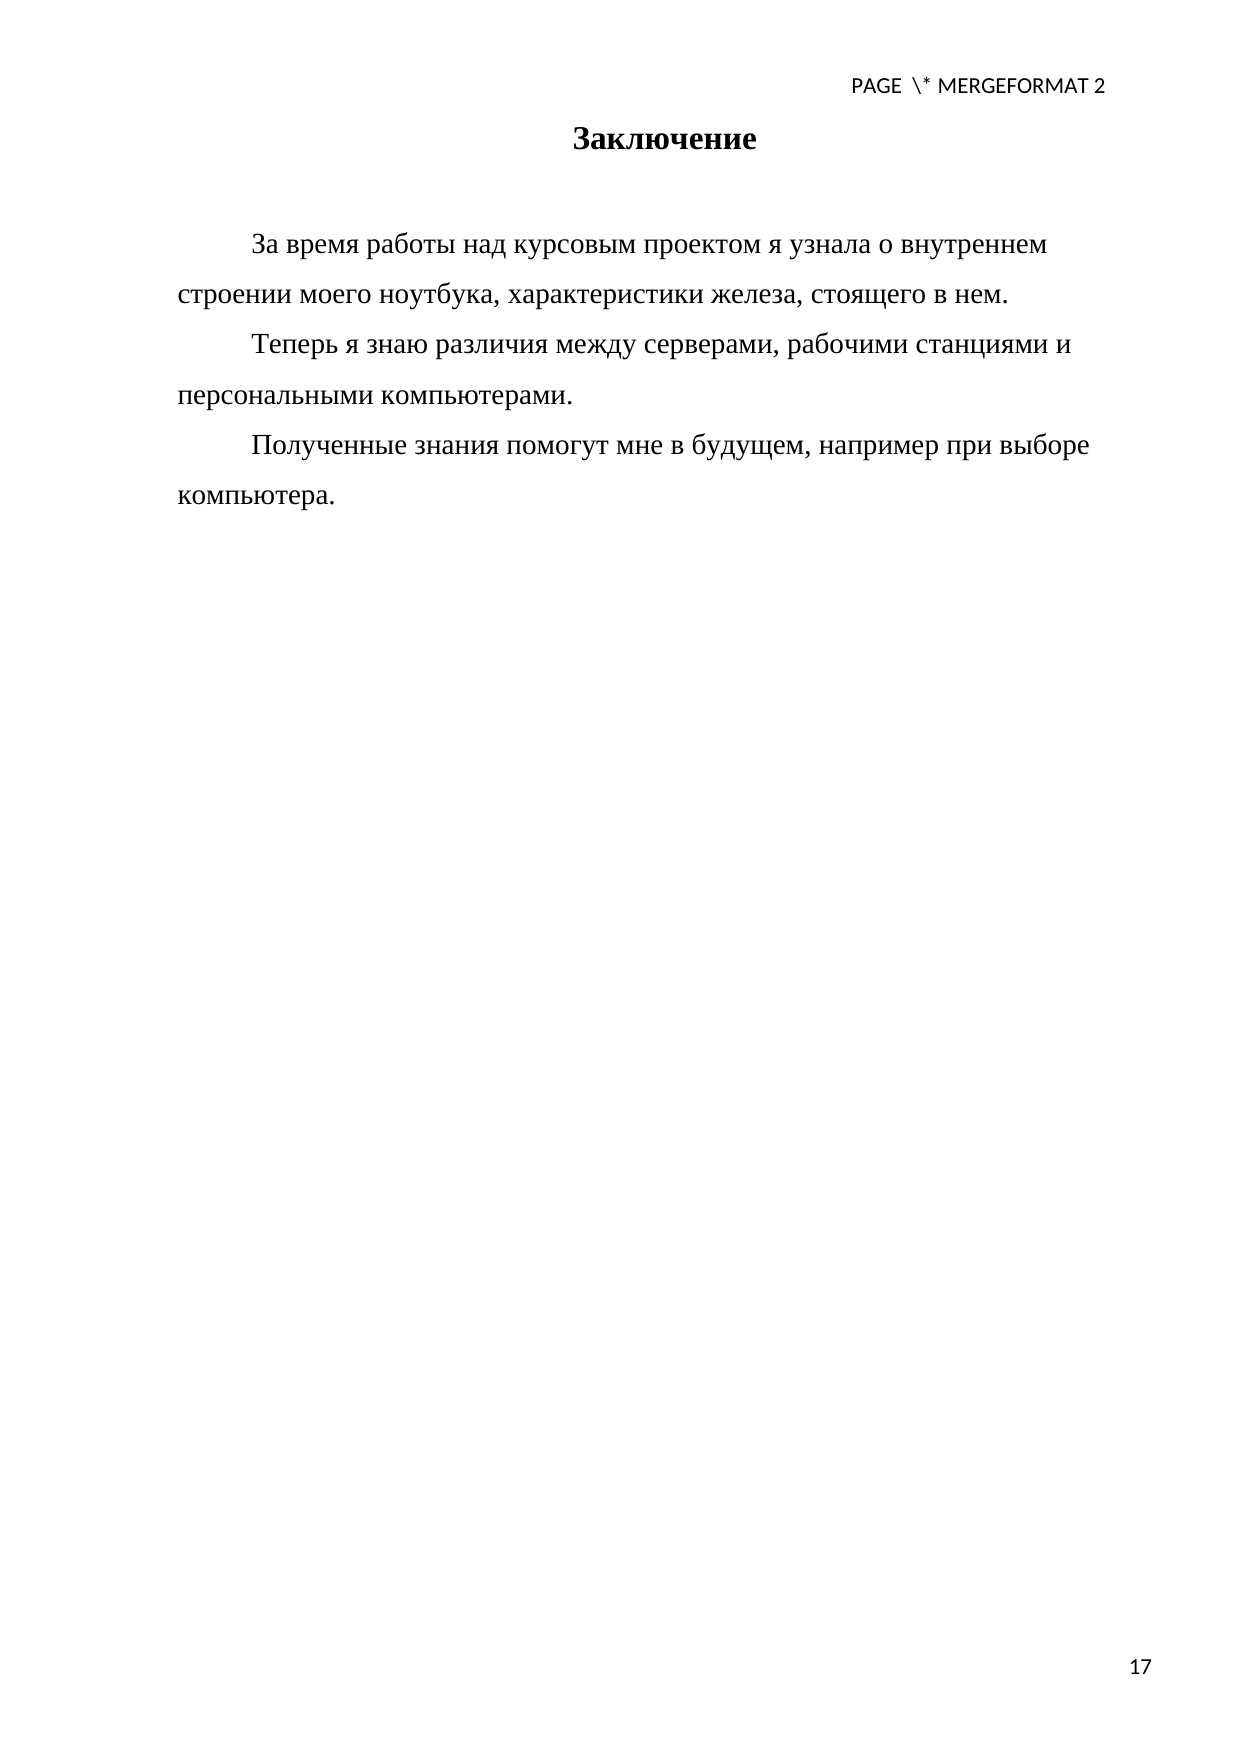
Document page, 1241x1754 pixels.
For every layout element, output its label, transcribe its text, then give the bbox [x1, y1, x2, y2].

text Полученные знания помогут мне в будущем, например при выборе компьютера. [177, 427, 1152, 511]
text За время работы над курсовым проектом я узнала о внутреннем строении моего ноутбука, характеристики железа, стоящего в нем. [177, 226, 1152, 310]
text Теперь я знаю различия между серверами, рабочими станциями и персональными компьютерами. [177, 327, 1152, 410]
text Заключение [177, 118, 1152, 156]
